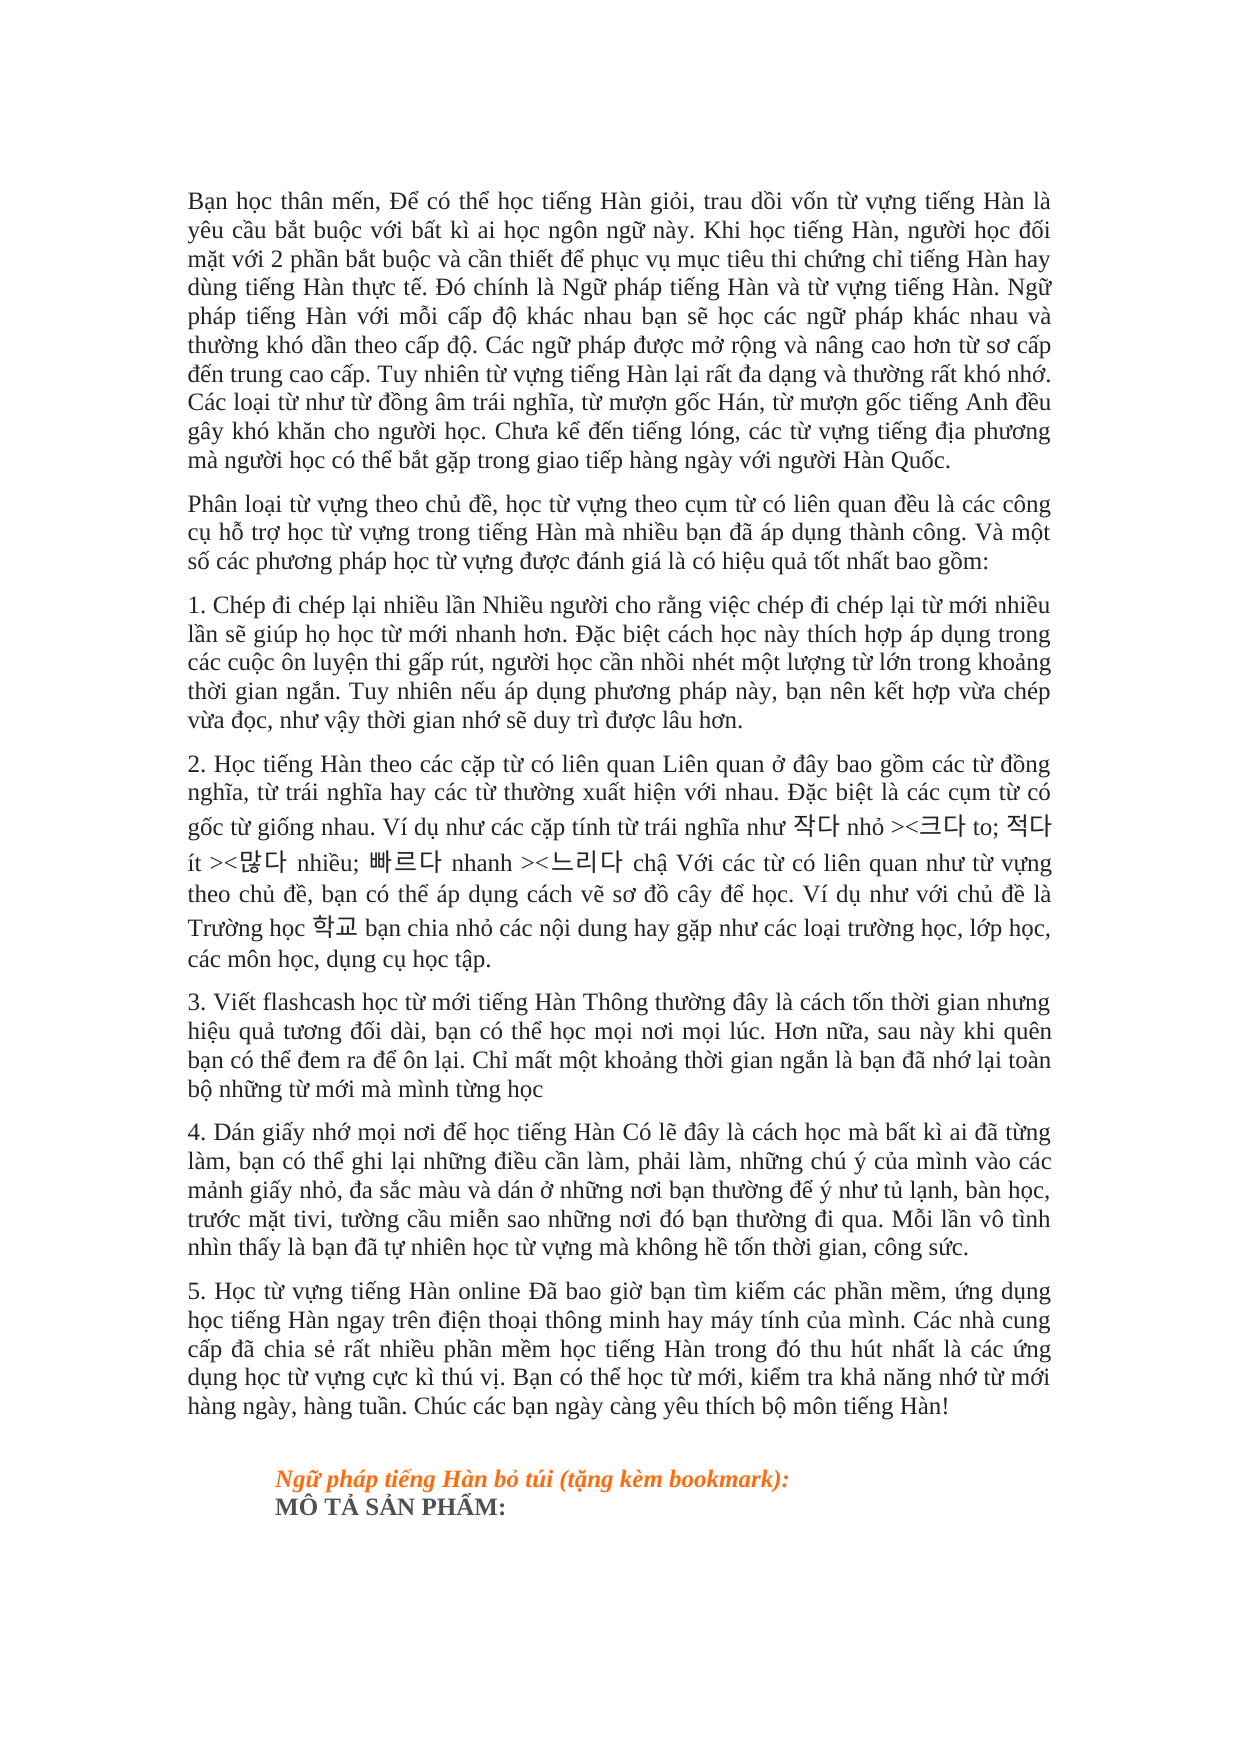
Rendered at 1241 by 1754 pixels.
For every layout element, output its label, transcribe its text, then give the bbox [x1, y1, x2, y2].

list Ngữ pháp tiếng Hàn bỏ túi (tặng kèm bookmark): [231, 1464, 1053, 1492]
text 3. Viết flashcash học từ mới tiếng Hàn Thông thường đây là cách tốn thời gian nhưng hiệu quả tương đối dài, bạn có thể học mọi nơi mọi lúc. Hơn nữa, sau này khi quên bạn có thể đem ra để ôn lại. Chỉ mất một khoảng thời gian ngắn là bạn đã nhớ lại toàn bộ những từ mới mà mình từng học [187, 987, 1053, 1102]
text Phân loại từ vựng theo chủ đề, học từ vựng theo cụm từ có liên quan đều là các công cụ hỗ trợ học từ vựng trong tiếng Hàn mà nhiều bạn đã áp dụng thành công. Và một số các phương pháp học từ vựng được đánh giá là có hiệu quả tốt nhất bao gồm: [187, 489, 1053, 575]
text 4. Dán giấy nhớ mọi nơi để học tiếng Hàn Có lẽ đây là cách học mà bất kì ai đã từng làm, bạn có thể ghi lại những điều cần làm, phải làm, những chú ý của mình vào các mảnh giấy nhỏ, đa sắc màu và dán ở những nơi bạn thường để ý như tủ lạnh, bàn học, trước mặt tivi, tường cầu miễn sao những nơi đó bạn thường đi qua. Mỗi lần vô tình nhìn thấy là bạn đã tự nhiên học từ vựng mà không hề tốn thời gian, công sức. [187, 1117, 1053, 1261]
text 1. Chép đi chép lại nhiều lần Nhiều người cho rằng việc chép đi chép lại từ mới nhiều lần sẽ giúp họ học từ mới nhanh hơn. Đặc biệt cách học này thích hợp áp dụng trong các cuộc ôn luyện thi gấp rút, người học cần nhồi nhét một lượng từ lớn trong khoảng thời gian ngắn. Tuy nhiên nếu áp dụng phương pháp này, bạn nên kết hợp vừa chép vừa đọc, như vậy thời gian nhớ sẽ duy trì được lâu hơn. [187, 590, 1053, 734]
text 5. Học từ vựng tiếng Hàn online Đã bao giờ bạn tìm kiếm các phần mềm, ứng dụng học tiếng Hàn ngay trên điện thoại thông minh hay máy tính của mình. Các nhà cung cấp đã chia sẻ rất nhiều phần mềm học tiếng Hàn trong đó thu hút nhất là các ứng dụng học từ vựng cực kì thú vị. Bạn có thể học từ mới, kiểm tra khả năng nhớ từ mới hàng ngày, hàng tuần. Chúc các bạn ngày càng yêu thích bộ môn tiếng Hàn! [187, 1276, 1053, 1420]
text Bạn học thân mến, Để có thể học tiếng Hàn giỏi, trau dồi vốn từ vựng tiếng Hàn là yêu cầu bắt buộc với bất kì ai học ngôn ngữ này. Khi học tiếng Hàn, người học đối mặt với 2 phần bắt buộc và cần thiết để phục vụ mục tiêu thi chứng chỉ tiếng Hàn hay dùng tiếng Hàn thực tế. Đó chính là Ngữ pháp tiếng Hàn và từ vựng tiếng Hàn. Ngữ pháp tiếng Hàn với mỗi cấp độ khác nhau bạn sẽ học các ngữ pháp khác nhau và thường khó dần theo cấp độ. Các ngữ pháp được mở rộng và nâng cao hơn từ sơ cấp đến trung cao cấp. Tuy nhiên từ vựng tiếng Hàn lại rất đa dạng và thường rất khó nhớ. Các loại từ như từ đồng âm trái nghĩa, từ mượn gốc Hán, từ mượn gốc tiếng Anh đều gây khó khăn cho người học. Chưa kể đến tiếng lóng, các từ vựng tiếng địa phương mà người học có thể bắt gặp trong giao tiếp hàng ngày với người Hàn Quốc. [187, 186, 1053, 474]
list MÔ TẢ SẢN PHẨM: [231, 1492, 1053, 1521]
text 2. Học tiếng Hàn theo các cặp từ có liên quan Liên quan ở đây bao gồm các từ đồng nghĩa, từ trái nghĩa hay các từ thường xuất hiện với nhau. Đặc biệt là các cụm từ có gốc từ giống nhau. Ví dụ như các cặp tính từ trái nghĩa như 작다 nhỏ ><크다 to; 적다 ít ><많다 nhiều; 빠르다 nhanh ><느리다 chậ Với các từ có liên quan như từ vựng theo chủ đề, bạn có thể áp dụng cách vẽ sơ đồ cây để học. Ví dụ như với chủ đề là Trường học 학교 bạn chia nhỏ các nội dung hay gặp như các loại trường học, lớp học, các môn học, dụng cụ học tập. [187, 749, 1053, 972]
